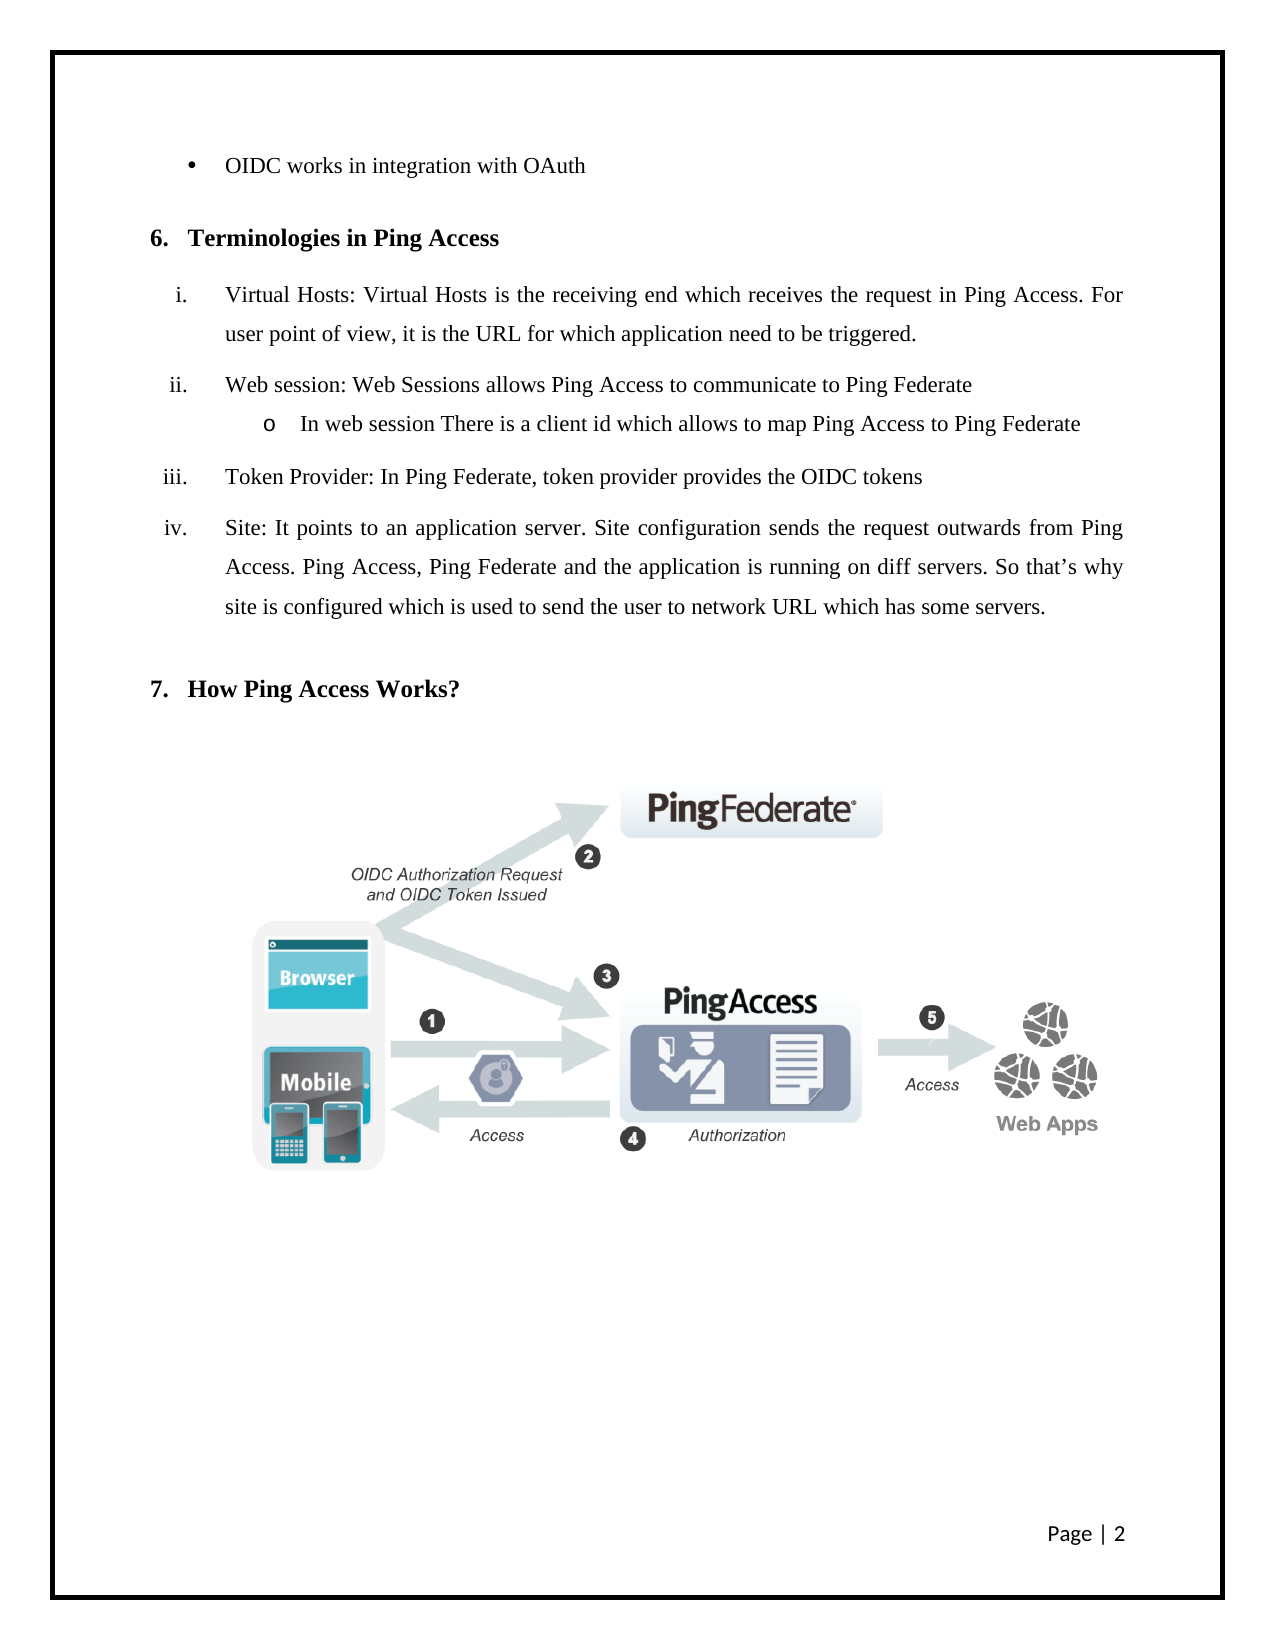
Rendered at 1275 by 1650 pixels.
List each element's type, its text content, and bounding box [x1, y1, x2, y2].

list Virtual Hosts: Virtual Hosts is the receiving end which receives the request in Ping Access. For user point of view, it is the URL for which application need to be triggered. [187, 281, 1125, 347]
list Terminologies in Ping Access [150, 223, 1125, 252]
list Web session: Web Sessions allows Ping Access to communicate to Ping Federate [187, 371, 1125, 397]
list In web session There is a client id which allows to map Ping Access to Ping Federate [262, 410, 1125, 438]
picture [225, 775, 1122, 1178]
list How Ping Access Works? [150, 674, 1125, 703]
list Token Provider: In Ping Federate, token provider provides the OIDC tokens [187, 463, 1125, 490]
list OIDC works in integration with OAuth [187, 150, 1125, 179]
list Site: It points to an application server. Site configuration sends the request outwards from Ping Access. Ping Access, Ping Federate and the application is running on diff servers. So that’s why site is configured which is used to send the user to network URL which has some servers. [187, 514, 1125, 619]
